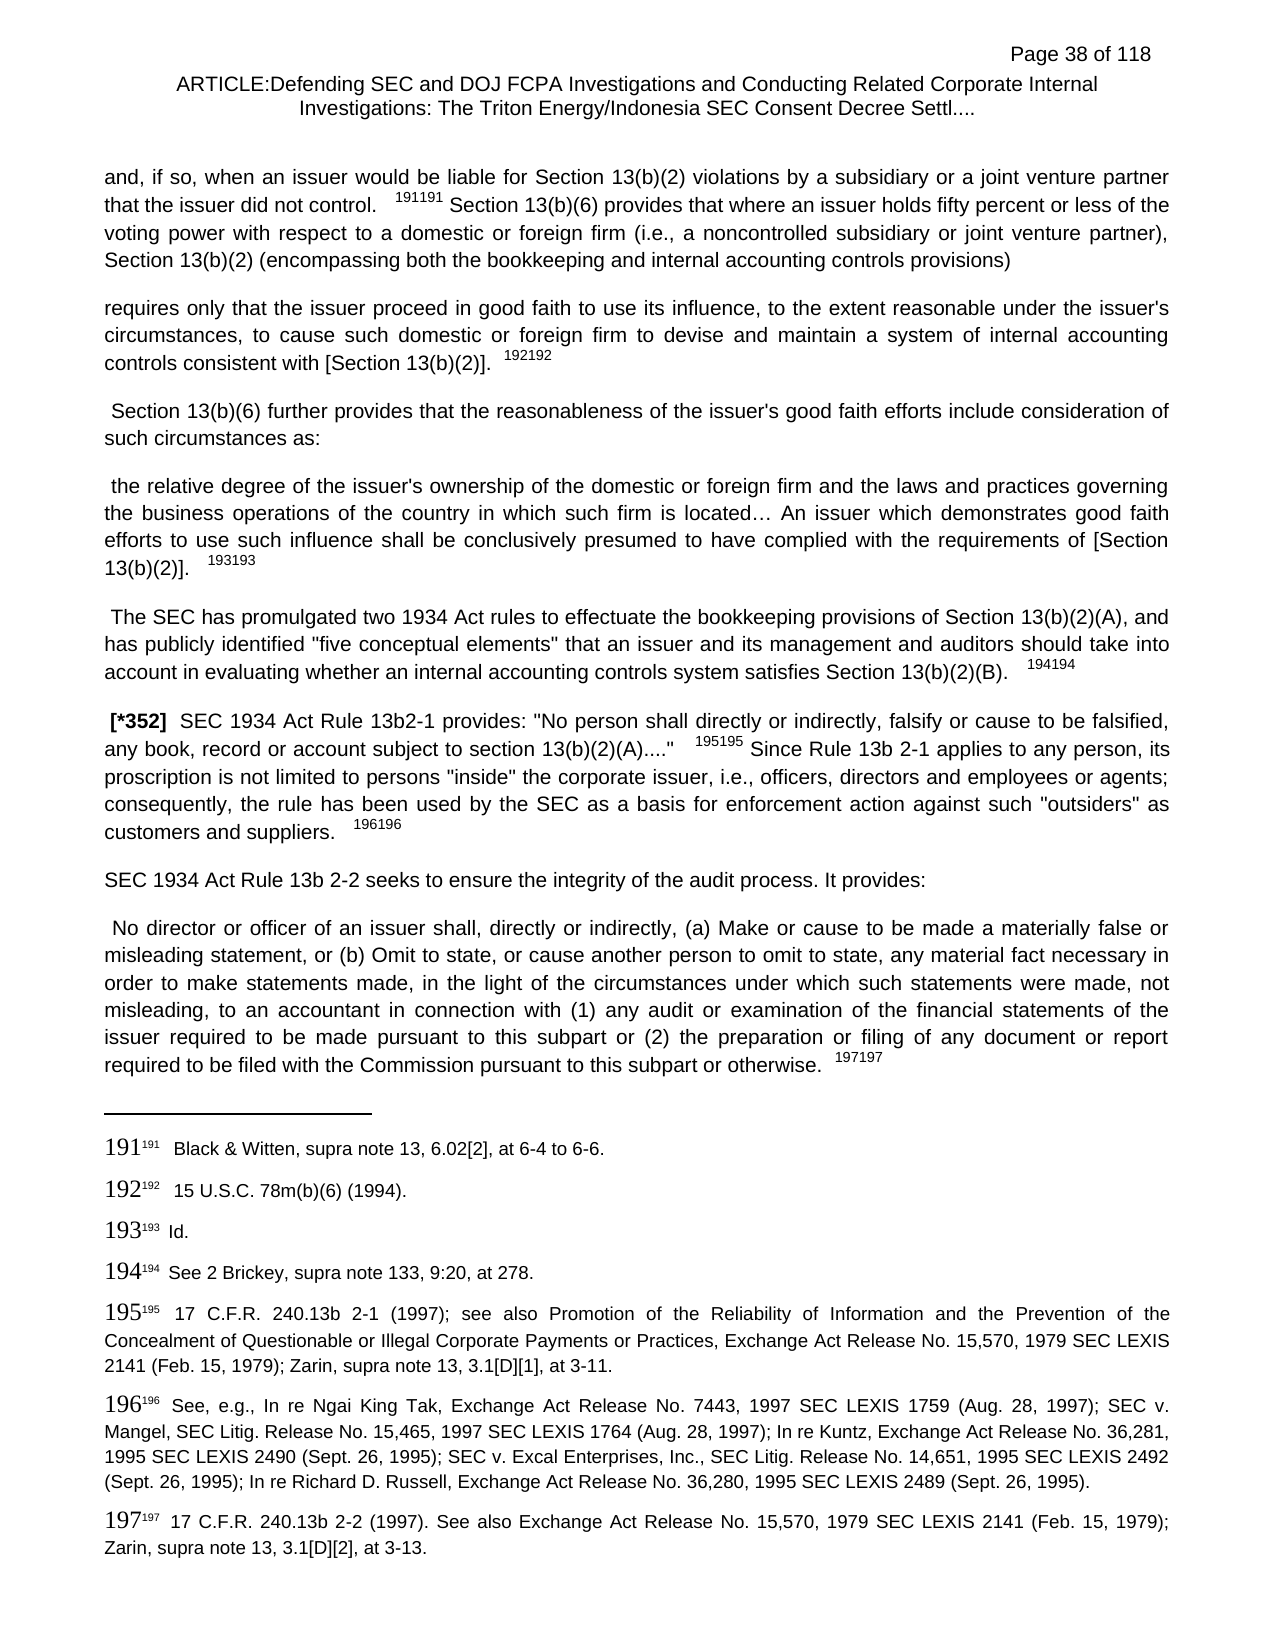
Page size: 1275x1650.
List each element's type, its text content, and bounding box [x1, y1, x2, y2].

text No director or officer of an issuer shall, directly or indirectly, (a) Make or cause to be made a materially false or misleading statement, or (b) Omit to state, or cause another person to omit to state, any material fact necessary in order to make statements made, in the light of the circumstances under which such statements were made, not misleading, to an accountant in connection with (1) any audit or examination of the financial statements of the issuer required to be made pursuant to this subpart or (2) the preparation or filing of any document or report required to be filed with the Commission pursuant to this subpart or otherwise. 197 [104, 913, 1171, 1077]
text [*352] SEC 1934 Act Rule 13b2-1 provides: "No person shall directly or indirectly, falsify or cause to be falsified, any book, record or account subject to section 13(b)(2)(A)...." 195 Since Rule 13b 2-1 applies to any person, its proscription is not limited to persons "inside" the corporate issuer, i.e., officers, directors and employees or agents; consequently, the rule has been used by the SEC as a basis for enforcement action against such "outsiders" as customers and suppliers. 196 [104, 706, 1171, 844]
text requires only that the issuer proceed in good faith to use its influence, to the extent reasonable under the issuer's circumstances, to cause such domestic or foreign firm to devise and maintain a system of internal accounting controls consistent with [Section 13(b)(2)]. 192 [104, 292, 1171, 375]
text the relative degree of the issuer's ownership of the domestic or foreign firm and the laws and practices governing the business operations of the country in which such firm is located… An issuer which demonstrates good faith efforts to use such influence shall be conclusively presumed to have complied with the requirements of [Section 13(b)(2)]. 193 [104, 471, 1171, 581]
text The SEC has promulgated two 1934 Act rules to effectuate the bookkeeping provisions of Section 13(b)(2)(A), and has publicly identified "five conceptual elements" that an issuer and its management and auditors should take into account in evaluating whether an internal accounting controls system satisfies Section 13(b)(2)(B). 194 [104, 602, 1171, 685]
text Section 13(b)(6) further provides that the reasonableness of the issuer's good faith efforts include consideration of such circumstances as: [104, 396, 1171, 450]
text SEC 1934 Act Rule 13b 2-2 seeks to ensure the integrity of the audit process. It provides: [104, 865, 1171, 892]
text Section 13(b)(6) of the 1934 Act, added to the statute in the 1988 Amendments, clarifies the responsibilities of issuers for Section 13(b)(2) compliance by their subsidiaries and joint venture partners. 189 It has always been assumed that an issuer is liable for Section 13(b)(2) compliance by its controlled (i.e., over fifty percent ownership) subsidiaries. 190 However, during the first decade of the administration of the FCPA, it was unclear whether, and, if so, when an issuer would be liable for Section 13(b)(2) violations by a subsidiary or a joint venture partner that the issuer did not control. 191 Section 13(b)(6) provides that where an issuer holds fifty percent or less of the voting power with respect to a domestic or foreign firm (i.e., a noncontrolled subsidiary or joint venture partner), Section 13(b)(2) (encompassing both the bookkeeping and internal accounting controls provisions) [104, 161, 1171, 271]
